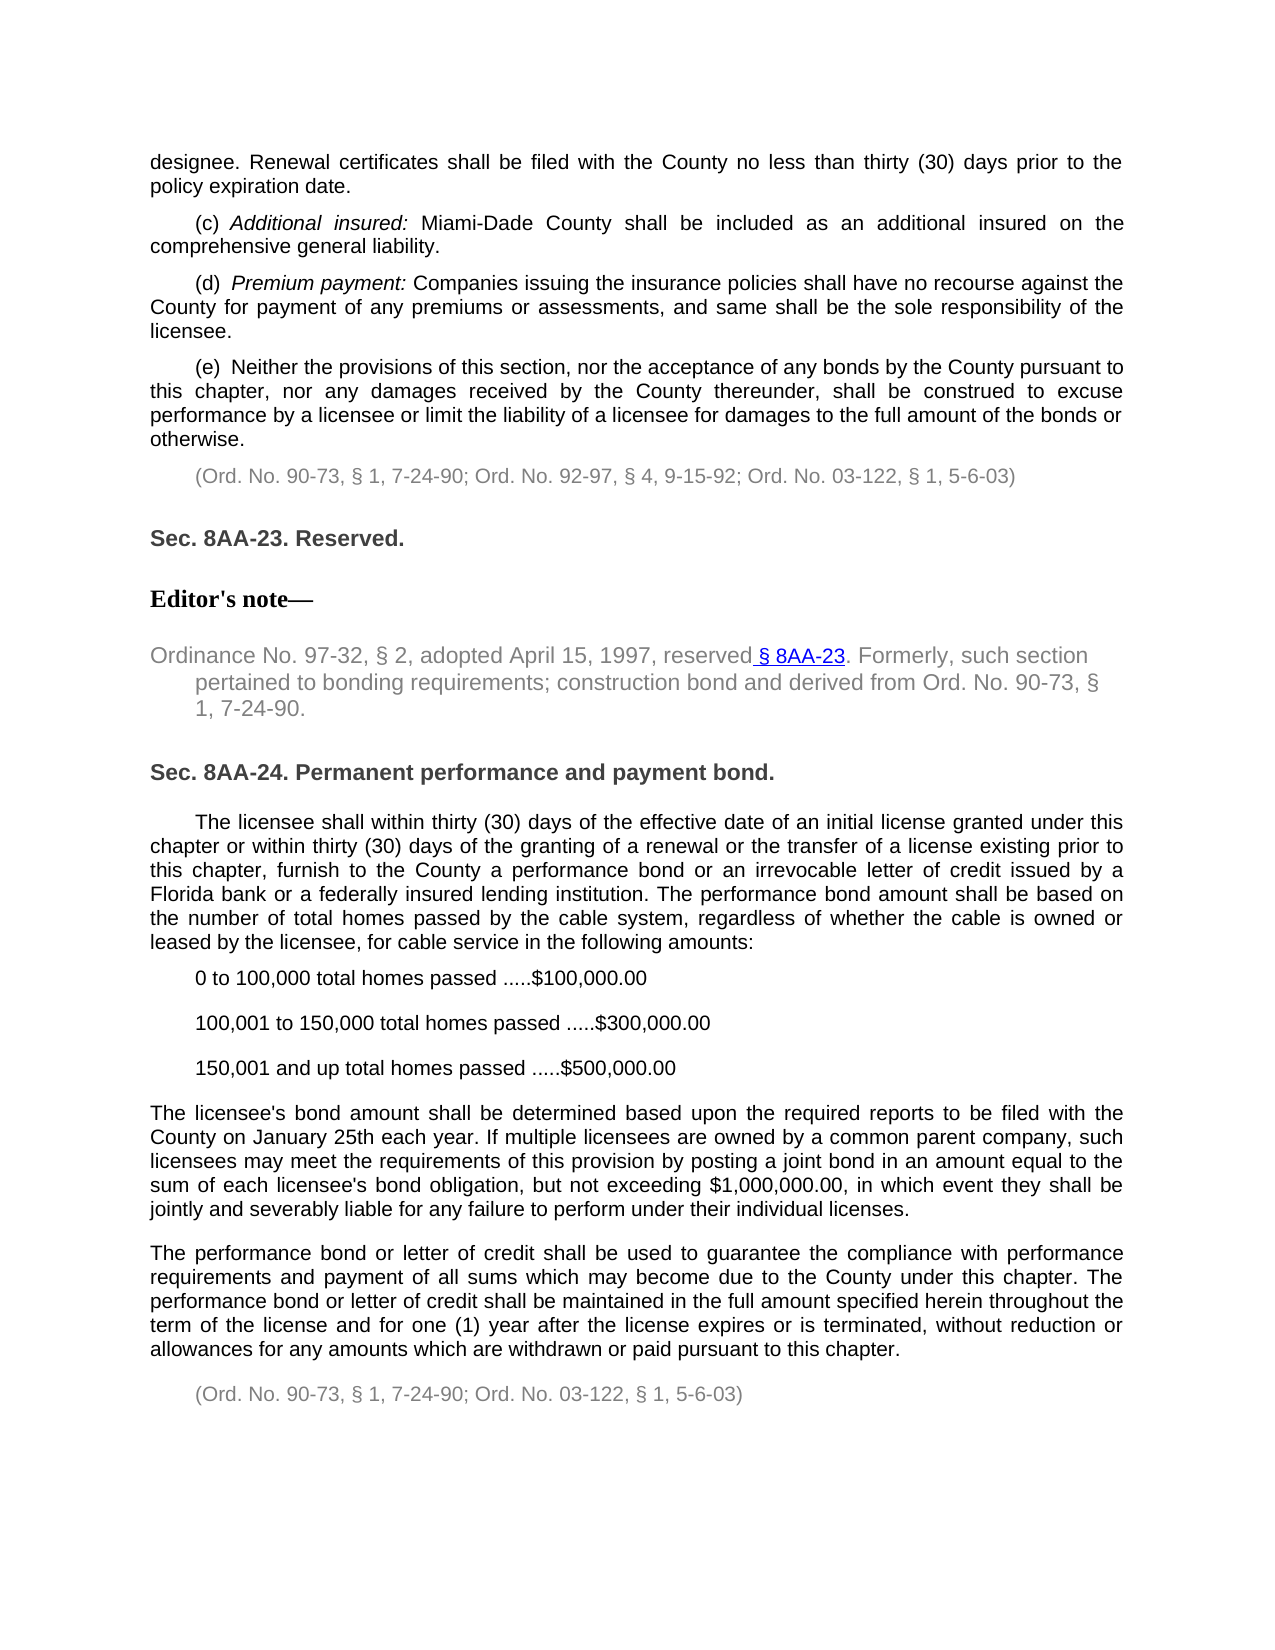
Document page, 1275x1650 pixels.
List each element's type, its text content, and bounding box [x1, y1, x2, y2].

text Ordinance No. 97-32, § 2, adopted April 15, 1997, reserved § 8AA-23. Formerly, such section pertained to bonding requirements; construction bond and derived from Ord. No. 90-73, § 1, 7-24-90. [150, 642, 1125, 721]
text Sec. 8AA-23. Reserved. [150, 525, 1125, 551]
text (Ord. No. 90-73, § 1, 7-24-90; Ord. No. 92-97, § 4, 9-15-92; Ord. No. 03-122, § 1, 5-6-03) [195, 463, 1125, 487]
text The licensee shall within thirty (30) days of the effective date of an initial license granted under this chapter or within thirty (30) days of the granting of a renewal or the transfer of a license existing prior to this chapter, furnish to the County a performance bond or an irrevocable letter of credit issued by a Florida bank or a federally insured lending institution. The performance bond amount shall be based on the number of total homes passed by the cable system, regardless of whether the cable is owned or leased by the licensee, for cable service in the following amounts: [150, 810, 1125, 954]
text 100,001 to 150,000 total homes passed .....$300,000.00 [195, 1011, 1125, 1035]
text (Ord. No. 90-73, § 1, 7-24-90; Ord. No. 03-122, § 1, 5-6-03) [195, 1382, 1125, 1406]
text Editor's note— [150, 584, 1125, 613]
text Sec. 8AA-24. Permanent performance and payment bond. [150, 759, 1125, 785]
text (c) Additional insured: Miami-Dade County shall be included as an additional insured on the comprehensive general liability. [150, 210, 1125, 258]
text The licensee's bond amount shall be determined based upon the required reports to be filed with the County on January 25th each year. If multiple licensees are owned by a common parent company, such licensees may meet the requirements of this provision by posting a joint bond in an amount equal to the sum of each licensee's bond obligation, but not exceeding $1,000,000.00, in which event they shall be jointly and severably liable for any failure to perform under their individual licenses. [150, 1101, 1125, 1220]
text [150, 150, 1125, 198]
text The performance bond or letter of credit shall be used to guarantee the compliance with performance requirements and payment of all sums which may become due to the County under this chapter. The performance bond or letter of credit shall be maintained in the full amount specified herein throughout the term of the license and for one (1) year after the license expires or is terminated, without reduction or allowances for any amounts which are withdrawn or paid pursuant to this chapter. [150, 1241, 1125, 1361]
text 150,001 and up total homes passed .....$500,000.00 [195, 1056, 1125, 1080]
text (e) Neither the provisions of this section, nor the acceptance of any bonds by the County pursuant to this chapter, nor any damages received by the County thereunder, shall be construed to excuse performance by a licensee or limit the liability of a licensee for damages to the full amount of the bonds or otherwise. [150, 355, 1125, 451]
text (d) Premium payment: Companies issuing the insurance policies shall have no recourse against the County for payment of any premiums or assessments, and same shall be the sole responsibility of the licensee. [150, 271, 1125, 343]
text 0 to 100,000 total homes passed .....$100,000.00 [195, 966, 1125, 990]
